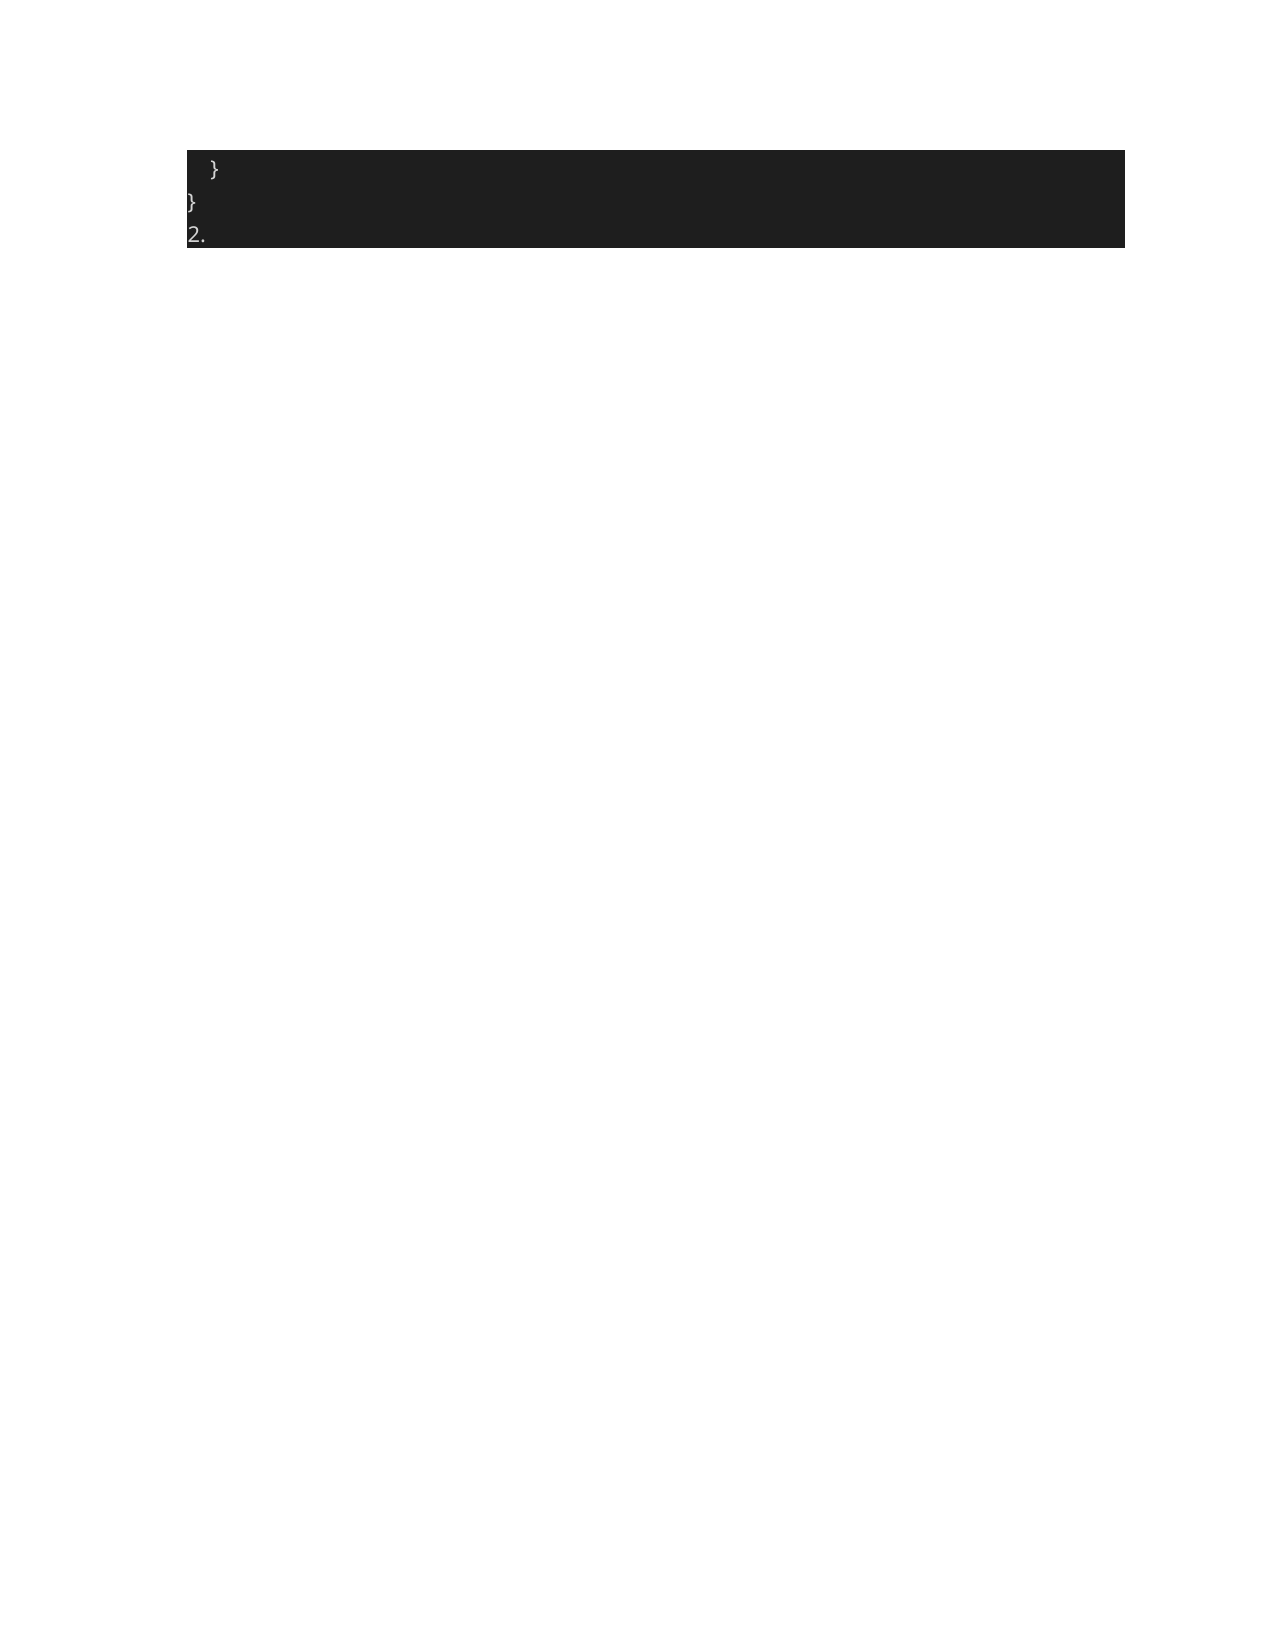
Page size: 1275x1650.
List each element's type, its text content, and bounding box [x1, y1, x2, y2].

text } [187, 183, 1125, 216]
text } [187, 150, 1125, 183]
